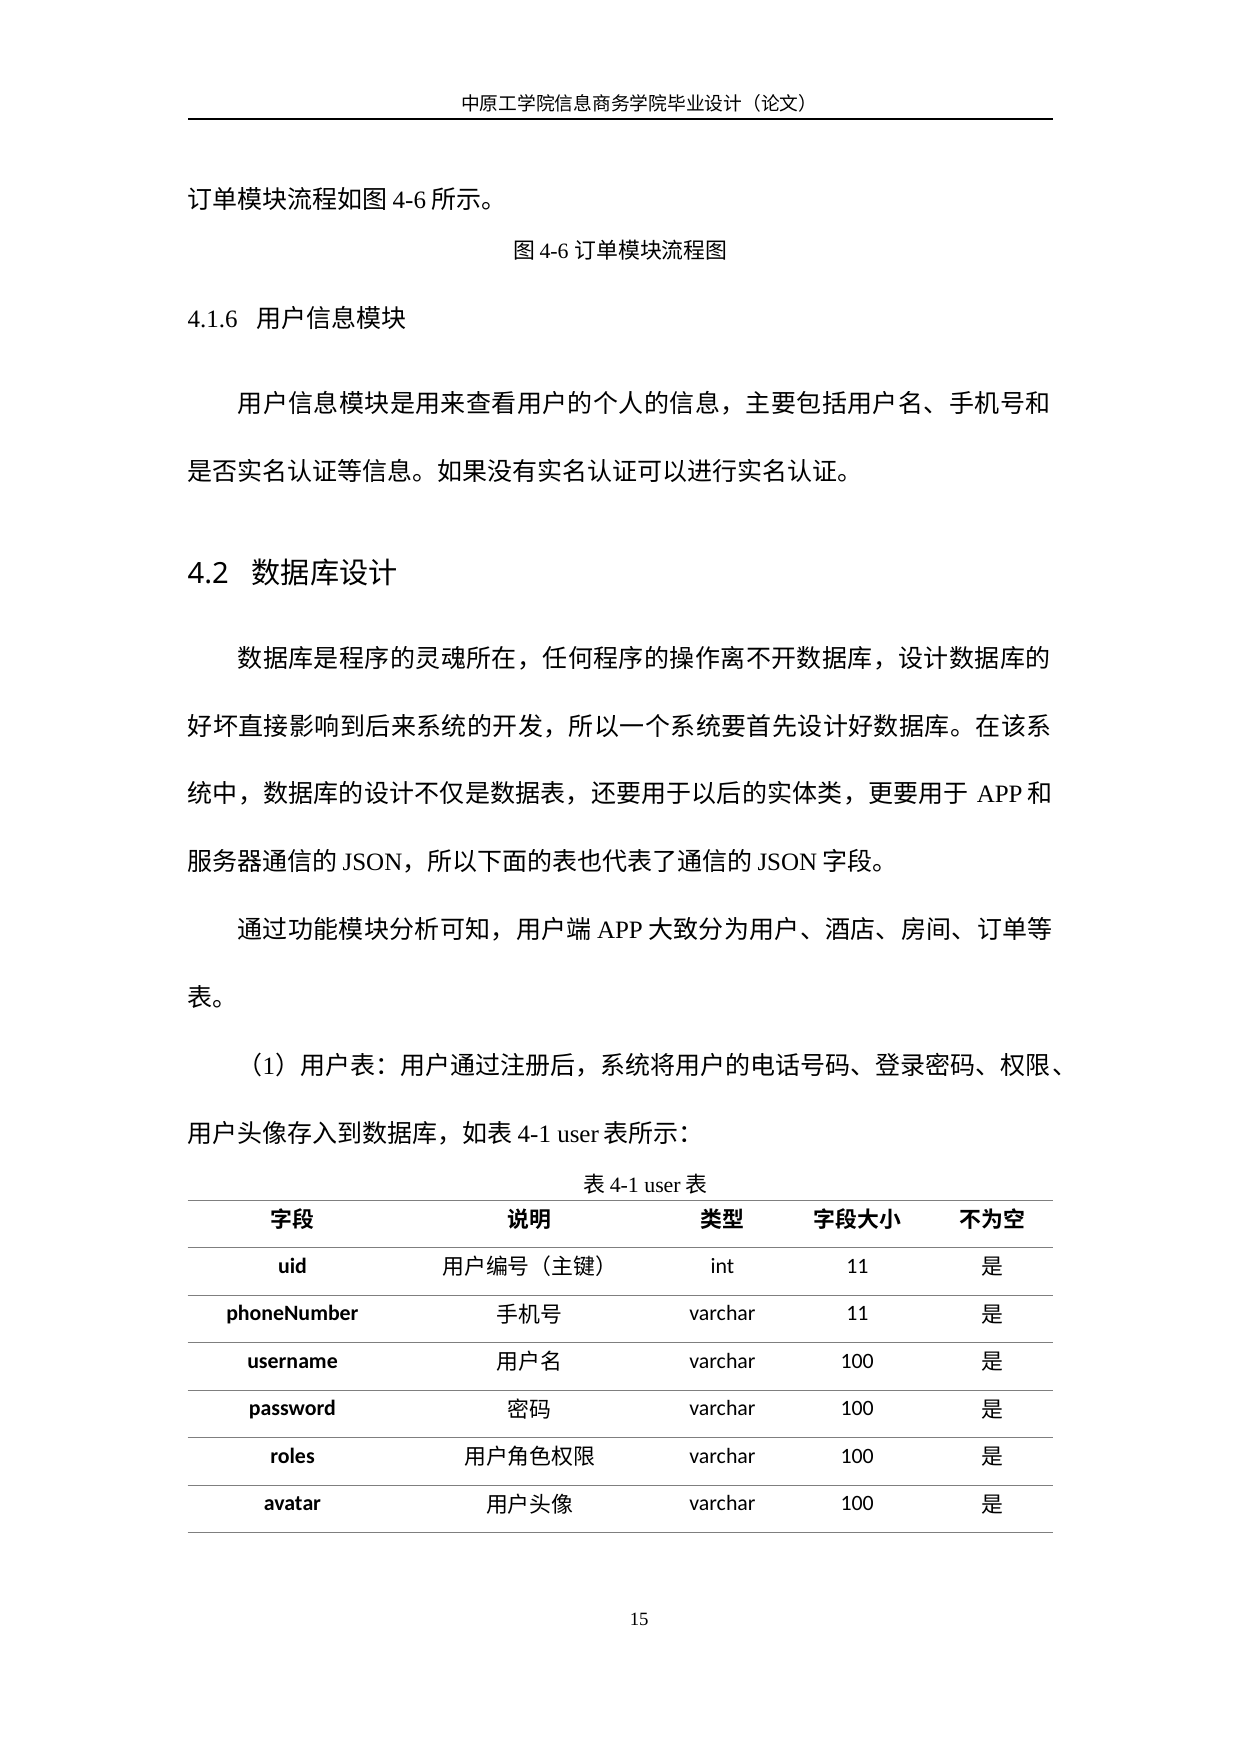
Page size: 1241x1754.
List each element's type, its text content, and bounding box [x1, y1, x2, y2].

table_header 说明 [397, 1201, 662, 1247]
table_cell varchar [662, 1486, 782, 1532]
table_cell varchar [662, 1343, 782, 1389]
table_cell 密码 [397, 1391, 662, 1437]
table_cell password [188, 1391, 397, 1437]
text 用户信息模块是用来查看用户的个人的信息，主要包括用户名、手机号和是否实名认证等信息。如果没有实名认证可以进行实名认证。 [187, 368, 1053, 503]
table_cell 是 [932, 1343, 1053, 1389]
subtitle 数据库设计 [187, 537, 1053, 605]
table_cell 11 [783, 1248, 932, 1294]
table_header 字段大小 [783, 1201, 932, 1247]
text 通过功能模块分析可知，用户端APP大致分为用户、酒店、房间、订单等表。 [187, 894, 1053, 1030]
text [187, 164, 1053, 232]
table_cell 用户名 [397, 1343, 662, 1389]
table_cell uid [188, 1248, 397, 1294]
table_cell 用户角色权限 [397, 1438, 662, 1484]
table_cell 手机号 [397, 1296, 662, 1342]
table_cell phoneNumber [188, 1296, 397, 1342]
table_cell avatar [188, 1486, 397, 1532]
table_cell 100 [783, 1343, 932, 1389]
text 图4-6 订单模块流程图 [187, 232, 1053, 266]
table_cell varchar [662, 1296, 782, 1342]
table_cell 100 [783, 1486, 932, 1532]
table_header 类型 [662, 1201, 782, 1247]
text （1）用户表：用户通过注册后，系统将用户的电话号码、登录密码、权限、用户头像存入到数据库，如表4-1 user表所示： [187, 1030, 1053, 1166]
table_cell 用户编号（主键） [397, 1248, 662, 1294]
table_cell 11 [783, 1296, 932, 1342]
table_cell roles [188, 1438, 397, 1484]
table_cell int [662, 1248, 782, 1294]
table_header 字段 [188, 1201, 397, 1247]
table_cell 是 [932, 1438, 1053, 1484]
table_cell username [188, 1343, 397, 1389]
table_cell 100 [783, 1391, 932, 1437]
table_cell varchar [662, 1391, 782, 1437]
table_cell 是 [932, 1391, 1053, 1437]
table_cell 是 [932, 1248, 1053, 1294]
table_cell 是 [932, 1296, 1053, 1342]
text 表4-1 user表 [187, 1166, 1053, 1199]
table_cell 100 [783, 1438, 932, 1484]
subtitle 用户信息模块 [187, 283, 1053, 351]
table_cell 是 [932, 1486, 1053, 1532]
table_header 不为空 [932, 1201, 1053, 1247]
table_cell 用户头像 [397, 1486, 662, 1532]
text 数据库是程序的灵魂所在，任何程序的操作离不开数据库，设计数据库的好坏直接影响到后来系统的开发，所以一个系统要首先设计好数据库。在该系统中，数据库的设计不仅是数据表，还要用于以后的实体类，更要用于APP和服务器通信的JSON，所以下面的表也代表了通信的JSON字段。 [187, 622, 1053, 894]
table_cell varchar [662, 1438, 782, 1484]
